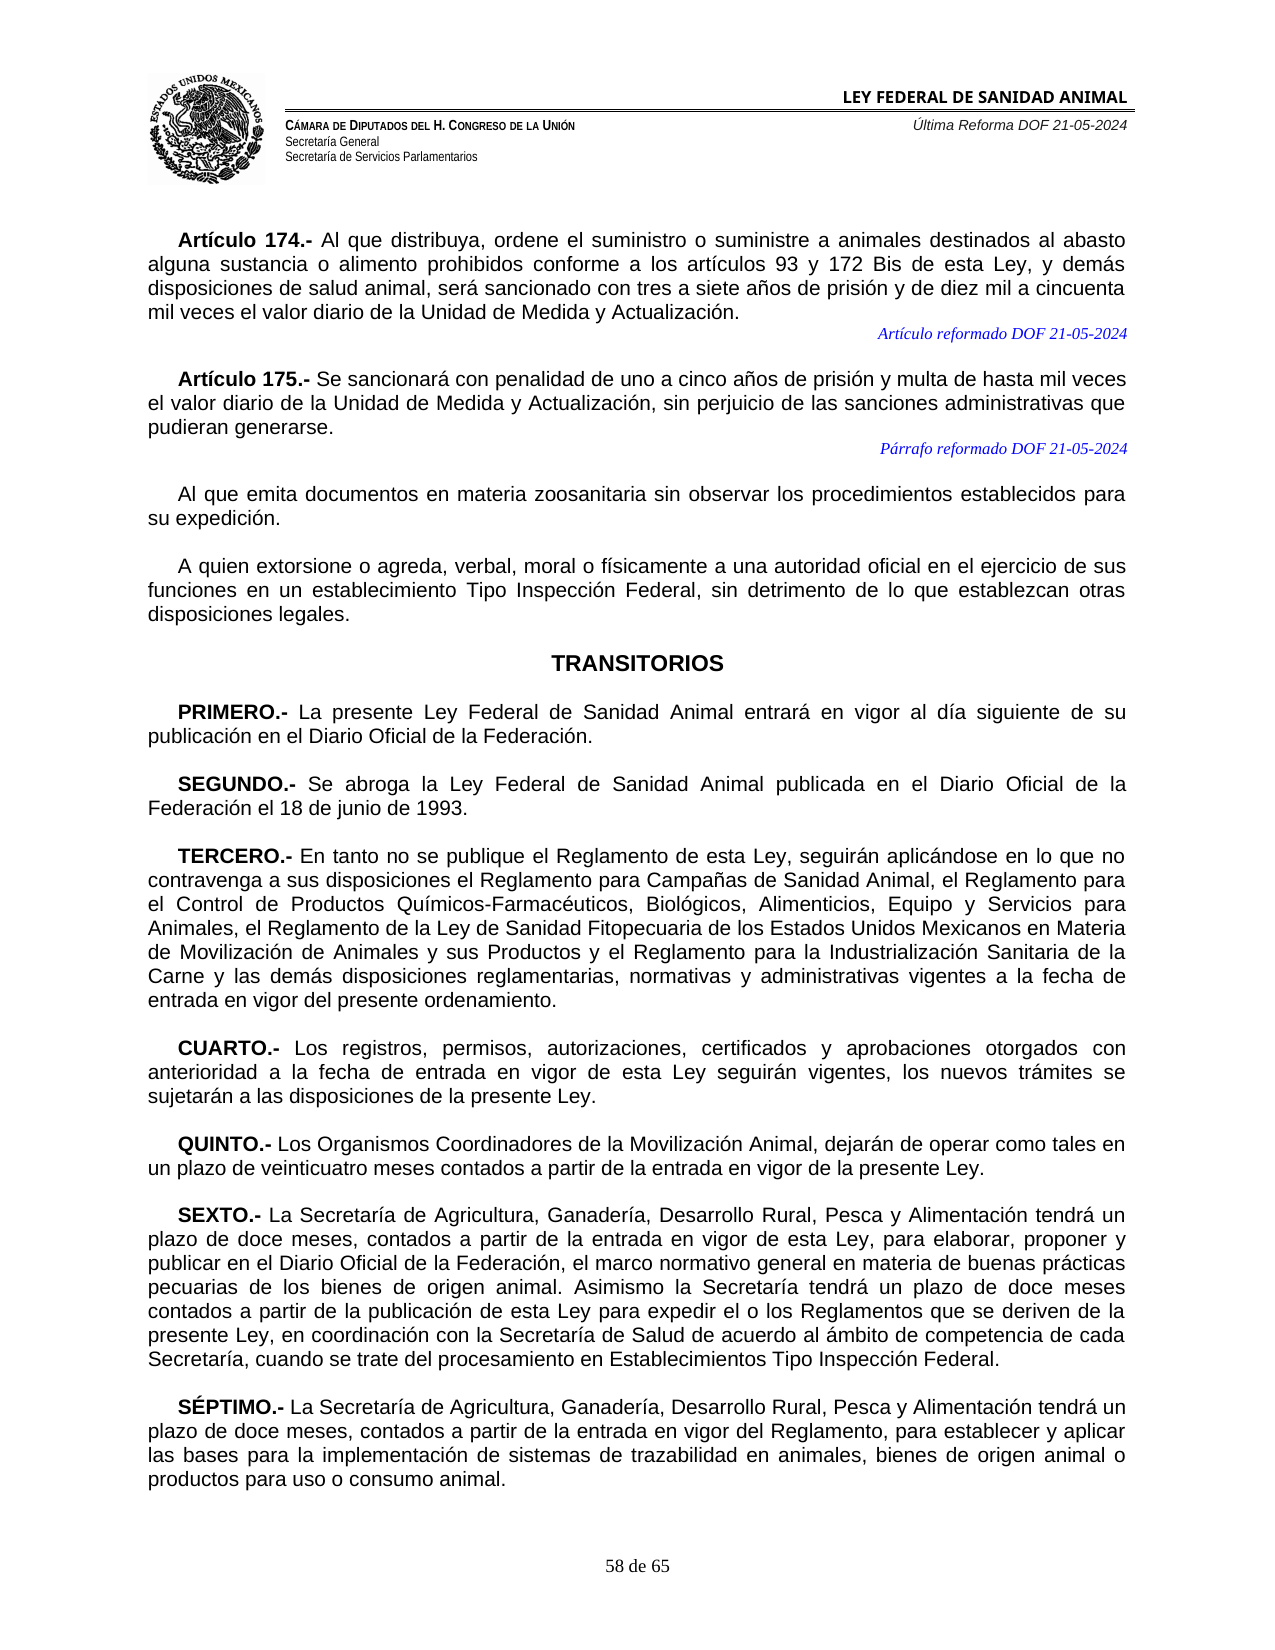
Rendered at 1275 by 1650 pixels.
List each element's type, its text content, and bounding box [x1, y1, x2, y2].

text Artículo 175.- Se sancionará con penalidad de uno a cinco años de prisión y multa de hasta mil veces el valor diario de la Unidad de Medida y Actualización, sin perjuicio de las sanciones administrativas que pudieran generarse. [148, 367, 1127, 439]
text Artículo 174.- Al que distribuya, ordene el suministro o suministre a animales destinados al abasto alguna sustancia o alimento prohibidos conforme a los artículos 93 y 172 Bis de esta Ley, y demás disposiciones de salud animal, será sancionado con tres a siete años de prisión y de diez mil a cincuenta mil veces el valor diario de la Unidad de Medida y Actualización. [148, 228, 1127, 324]
text Párrafo reformado DOF 21-05-2024 [148, 439, 1127, 458]
text SEXTO.- La Secretaría de Agricultura, Ganadería, Desarrollo Rural, Pesca y Alimentación tendrá un plazo de doce meses, contados a partir de la entrada en vigor de esta Ley, para elaborar, proponer y publicar en el Diario Oficial de la Federación, el marco normativo general en materia de buenas prácticas pecuarias de los bienes de origen animal. Asimismo la Secretaría tendrá un plazo de doce meses contados a partir de la publicación de esta Ley para expedir el o los Reglamentos que se deriven de la presente Ley, en coordinación con la Secretaría de Salud de acuerdo al ámbito de competencia de cada Secretaría, cuando se trate del procesamiento en Establecimientos Tipo Inspección Federal. [148, 1203, 1127, 1371]
text TRANSITORIOS [148, 650, 1127, 676]
text Al que emita documentos en materia zoosanitaria sin observar los procedimientos establecidos para su expedición. [148, 482, 1127, 530]
text QUINTO.- Los Organismos Coordinadores de la Movilización Animal, dejarán de operar como tales en un plazo de veinticuatro meses contados a partir de la entrada en vigor de la presente Ley. [148, 1131, 1127, 1179]
text Artículo reformado DOF 21-05-2024 [148, 324, 1127, 343]
text PRIMERO.- La presente Ley Federal de Sanidad Animal entrará en vigor al día siguiente de su publicación en el Diario Oficial de la Federación. [148, 700, 1127, 748]
text SEGUNDO.- Se abroga la Ley Federal de Sanidad Animal publicada en el Diario Oficial de la Federación el 18 de junio de 1993. [148, 772, 1127, 820]
text CUARTO.- Los registros, permisos, autorizaciones, certificados y aprobaciones otorgados con anterioridad a la fecha de entrada en vigor de esta Ley seguirán vigentes, los nuevos trámites se sujetarán a las disposiciones de la presente Ley. [148, 1036, 1127, 1107]
text A quien extorsione o agreda, verbal, moral o físicamente a una autoridad oficial en el ejercicio de sus funciones en un establecimiento Tipo Inspección Federal, sin detrimento de lo que establezcan otras disposiciones legales. [148, 554, 1127, 626]
text SÉPTIMO.- La Secretaría de Agricultura, Ganadería, Desarrollo Rural, Pesca y Alimentación tendrá un plazo de doce meses, contados a partir de la entrada en vigor del Reglamento, para establecer y aplicar las bases para la implementación de sistemas de trazabilidad en animales, bienes de origen animal o productos para uso o consumo animal. [148, 1395, 1127, 1491]
text TERCERO.- En tanto no se publique el Reglamento de esta Ley, seguirán aplicándose en lo que no contravenga a sus disposiciones el Reglamento para Campañas de Sanidad Animal, el Reglamento para el Control de Productos Químicos-Farmacéuticos, Biológicos, Alimenticios, Equipo y Servicios para Animales, el Reglamento de la Ley de Sanidad Fitopecuaria de los Estados Unidos Mexicanos en Materia de Movilización de Animales y sus Productos y el Reglamento para la Industrialización Sanitaria de la Carne y las demás disposiciones reglamentarias, normativas y administrativas vigentes a la fecha de entrada en vigor del presente ordenamiento. [148, 844, 1127, 1012]
